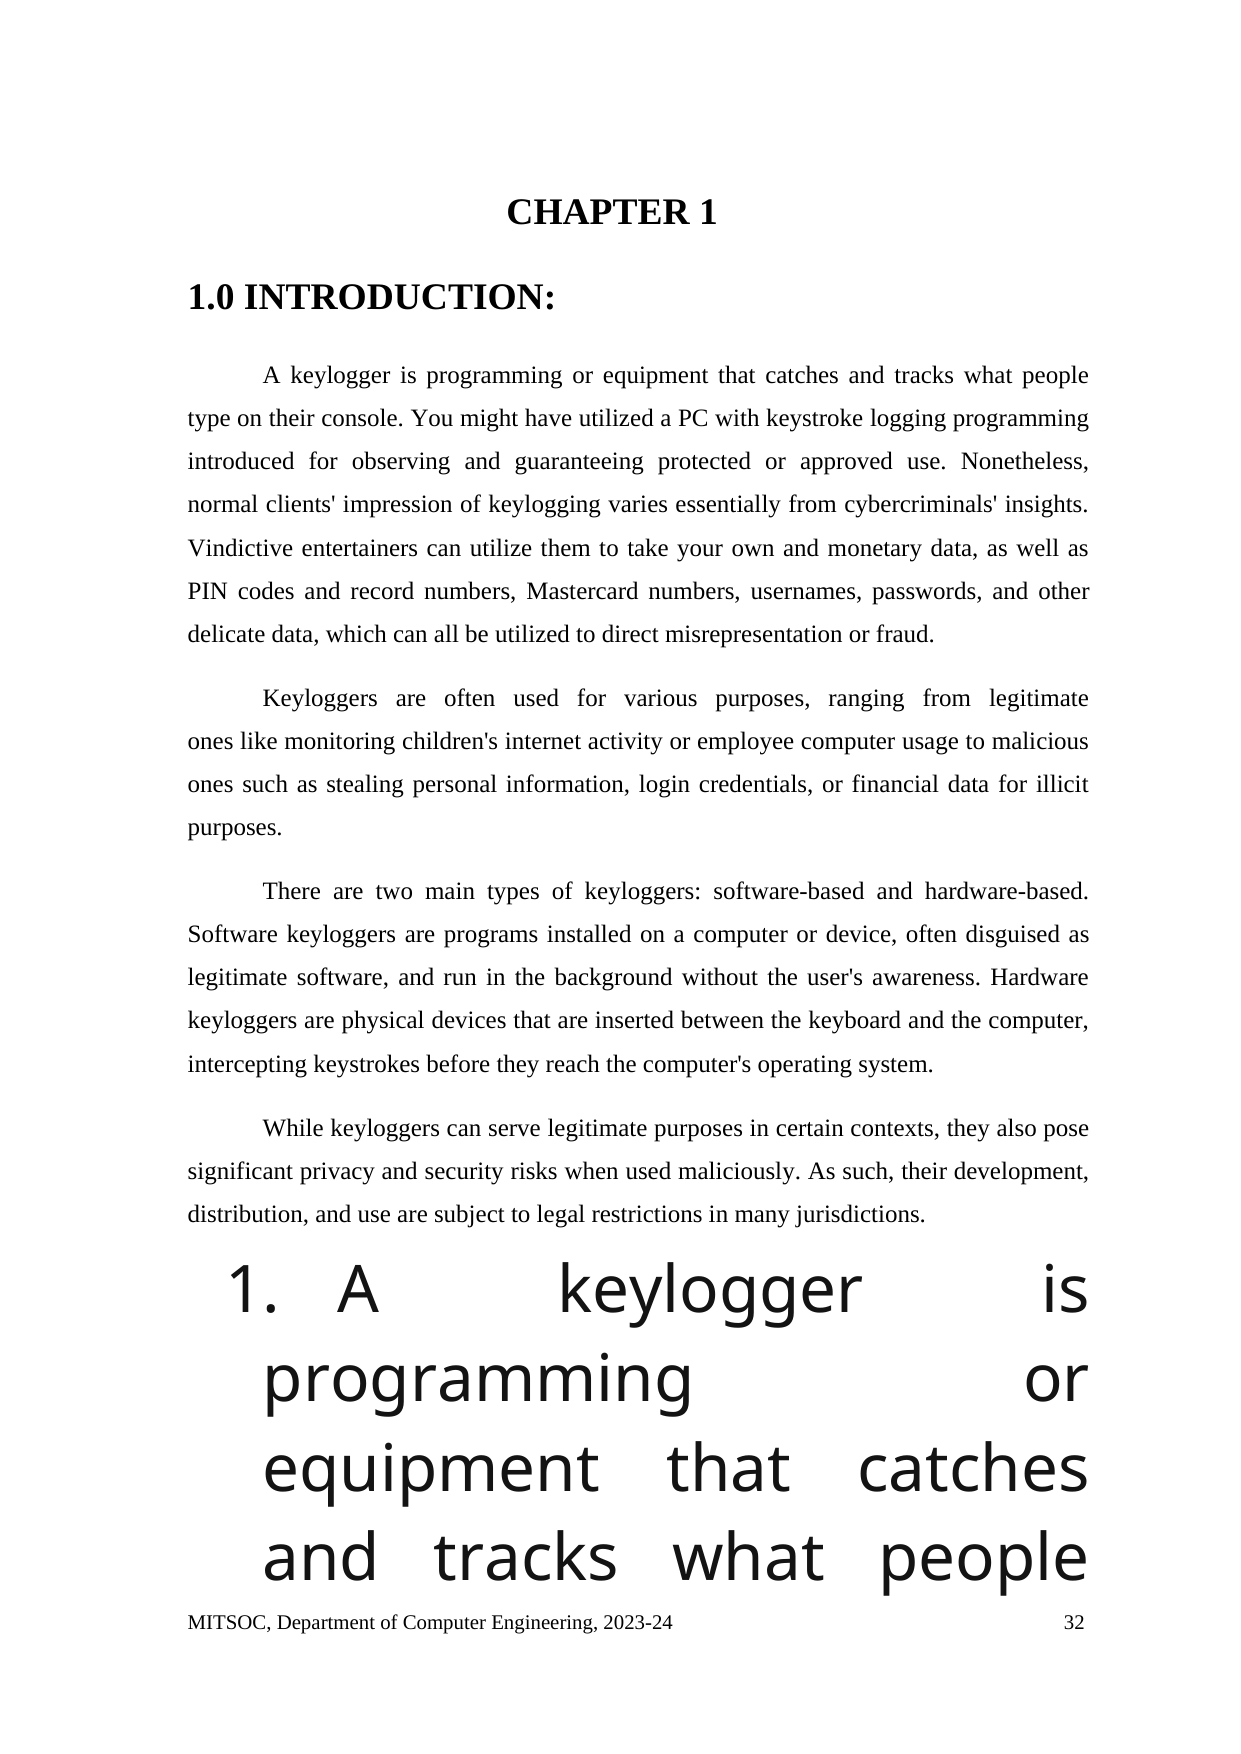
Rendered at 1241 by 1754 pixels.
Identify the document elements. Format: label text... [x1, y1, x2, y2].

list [225, 1242, 1090, 1599]
text Keyloggers are often used for various purposes, ranging from legitimate ones like monitoring children's internet activity or employee computer usage to malicious ones such as stealing personal information, login credentials, or financial data for illicit purposes. [187, 683, 1090, 841]
text A keylogger is programming or equipment that catches and tracks what people type on their console. You might have utilized a PC with keystroke logging programming introduced for observing and guaranteeing protected or approved use. Nonetheless, normal clients' impression of keylogging varies essentially from cybercriminals' insights. Vindictive entertainers can utilize them to take your own and monetary data, as well as PIN codes and record numbers, Mastercard numbers, usernames, passwords, and other delicate data, which can all be utilized to direct misrepresentation or fraud. [187, 360, 1090, 648]
subtitle INTRODUCTION: [187, 274, 1090, 318]
subtitle CHAPTER 1 [187, 189, 1090, 232]
text There are two main types of keyloggers: software-based and hardware-based. Software keyloggers are programs installed on a computer or device, often disguised as legitimate software, and run in the background without the user's awareness. Hardware keyloggers are physical devices that are inserted between the keyboard and the computer, intercepting keystrokes before they reach the computer's operating system. [187, 876, 1090, 1077]
text While keyloggers can serve legitimate purposes in certain contexts, they also pose significant privacy and security risks when used maliciously. As such, their development, distribution, and use are subject to legal restrictions in many jurisdictions. [187, 1113, 1090, 1228]
